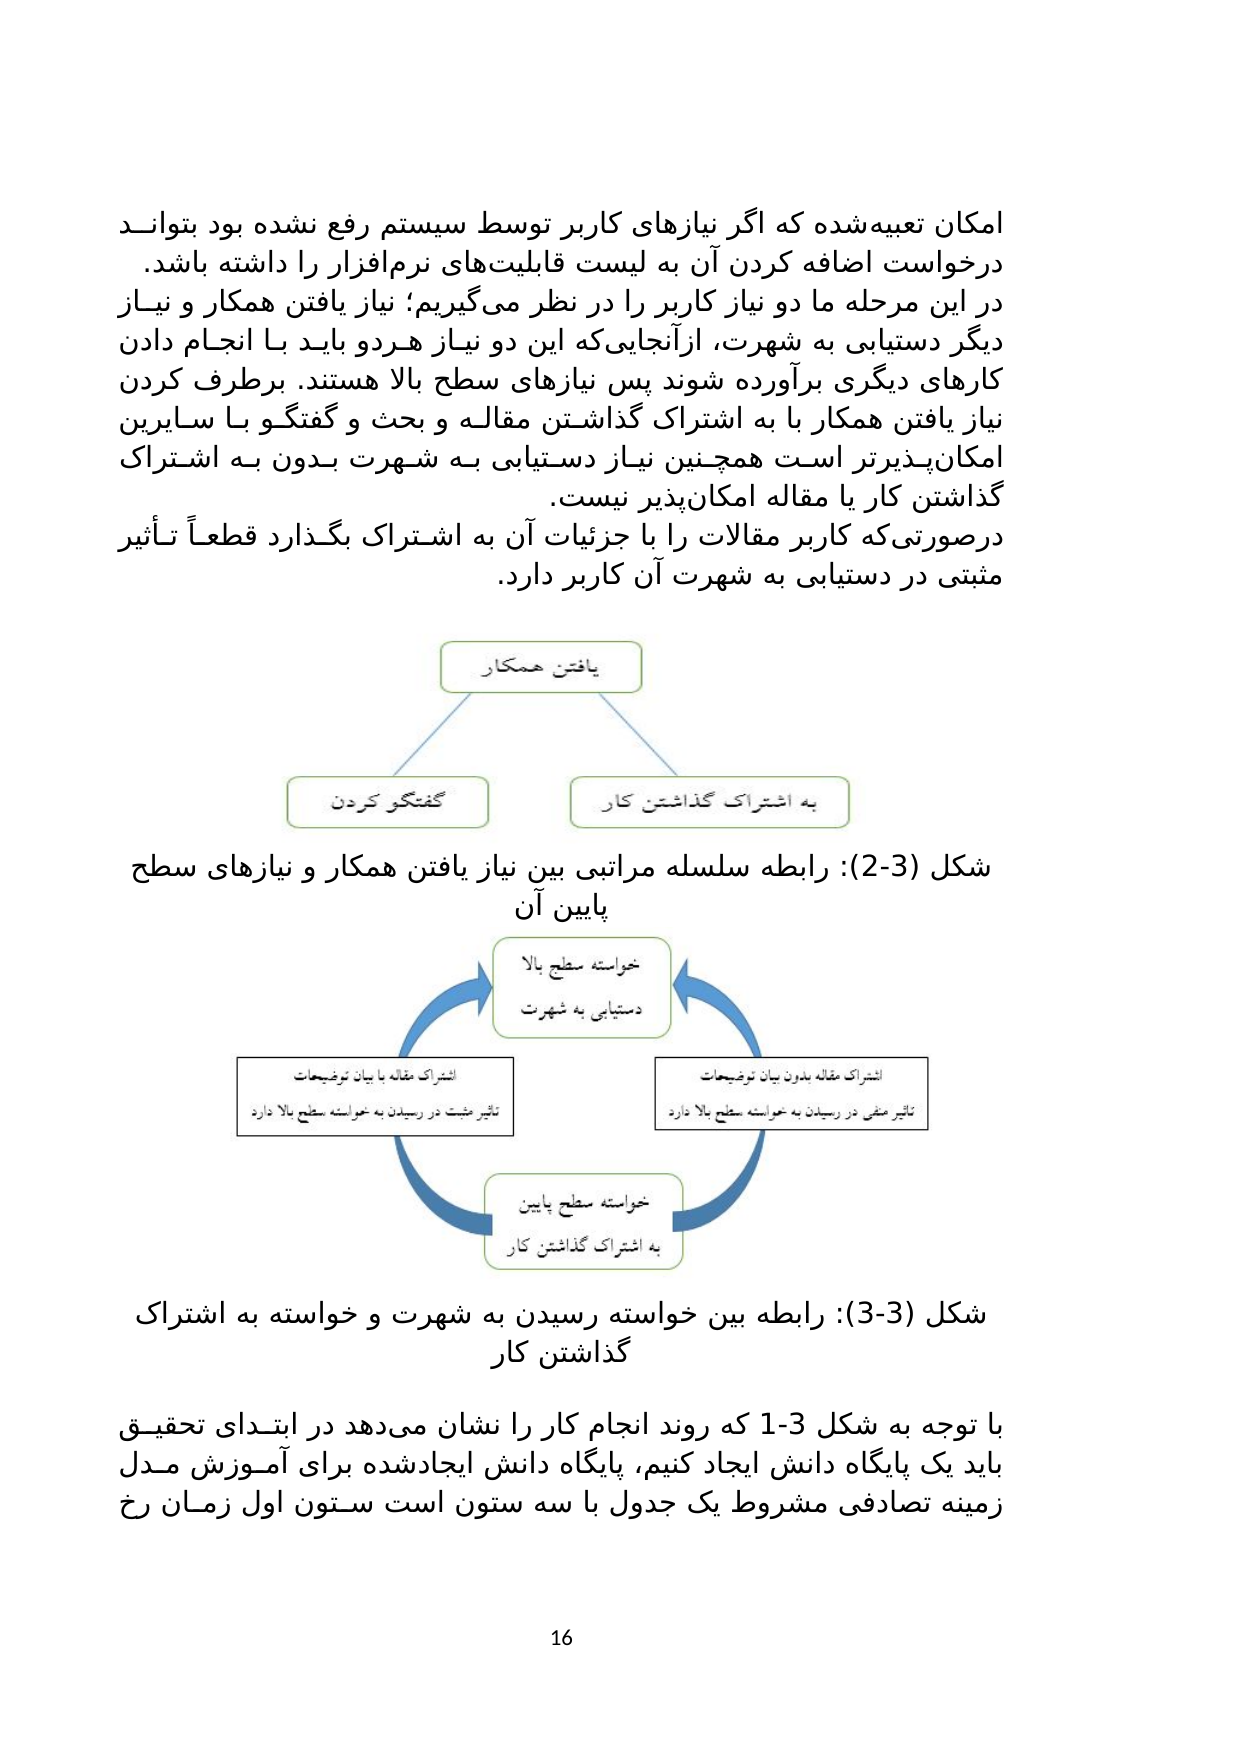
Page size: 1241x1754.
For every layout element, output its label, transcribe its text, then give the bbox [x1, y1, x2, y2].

picture [173, 927, 949, 1292]
text درصورتی‌که کاربر مقالات را با جزئیات آن به اشتراک بگذارد قطعاً تأثیر مثبتی در دستیابی به شهرت آن کاربر دارد. [118, 518, 1004, 591]
text شکل (3-2): رابطه سلسله مراتبی بین نیاز یافتن همکار و نیازهای سطح پایین آن [118, 849, 1004, 922]
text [118, 207, 1004, 280]
text در این مرحله ما دو نیاز کاربر را در نظر می‌گیریم؛ نیاز یافتن همکار و نیاز دیگر دستیابی به شهرت، ازآنجایی‌که این دو نیاز هردو باید با انجام دادن کارهای دیگری برآورده شوند پس نیازهای سطح بالا هستند. برطرف کردن نیاز یافتن همکار با به اشتراک گذاشتن مقاله و بحث و گفتگو با سایرین امکان‌پذیرتر است همچنین نیاز دستیابی به شهرت بدون به اشتراک گذاشتن کار یا مقاله امکان‌پذیر نیست. [118, 285, 1004, 513]
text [118, 1408, 1004, 1519]
picture [255, 596, 867, 845]
text شکل (3-3): رابطه بین خواسته رسیدن به شهرت و خواسته به اشتراک گذاشتن کار [118, 1297, 1004, 1370]
